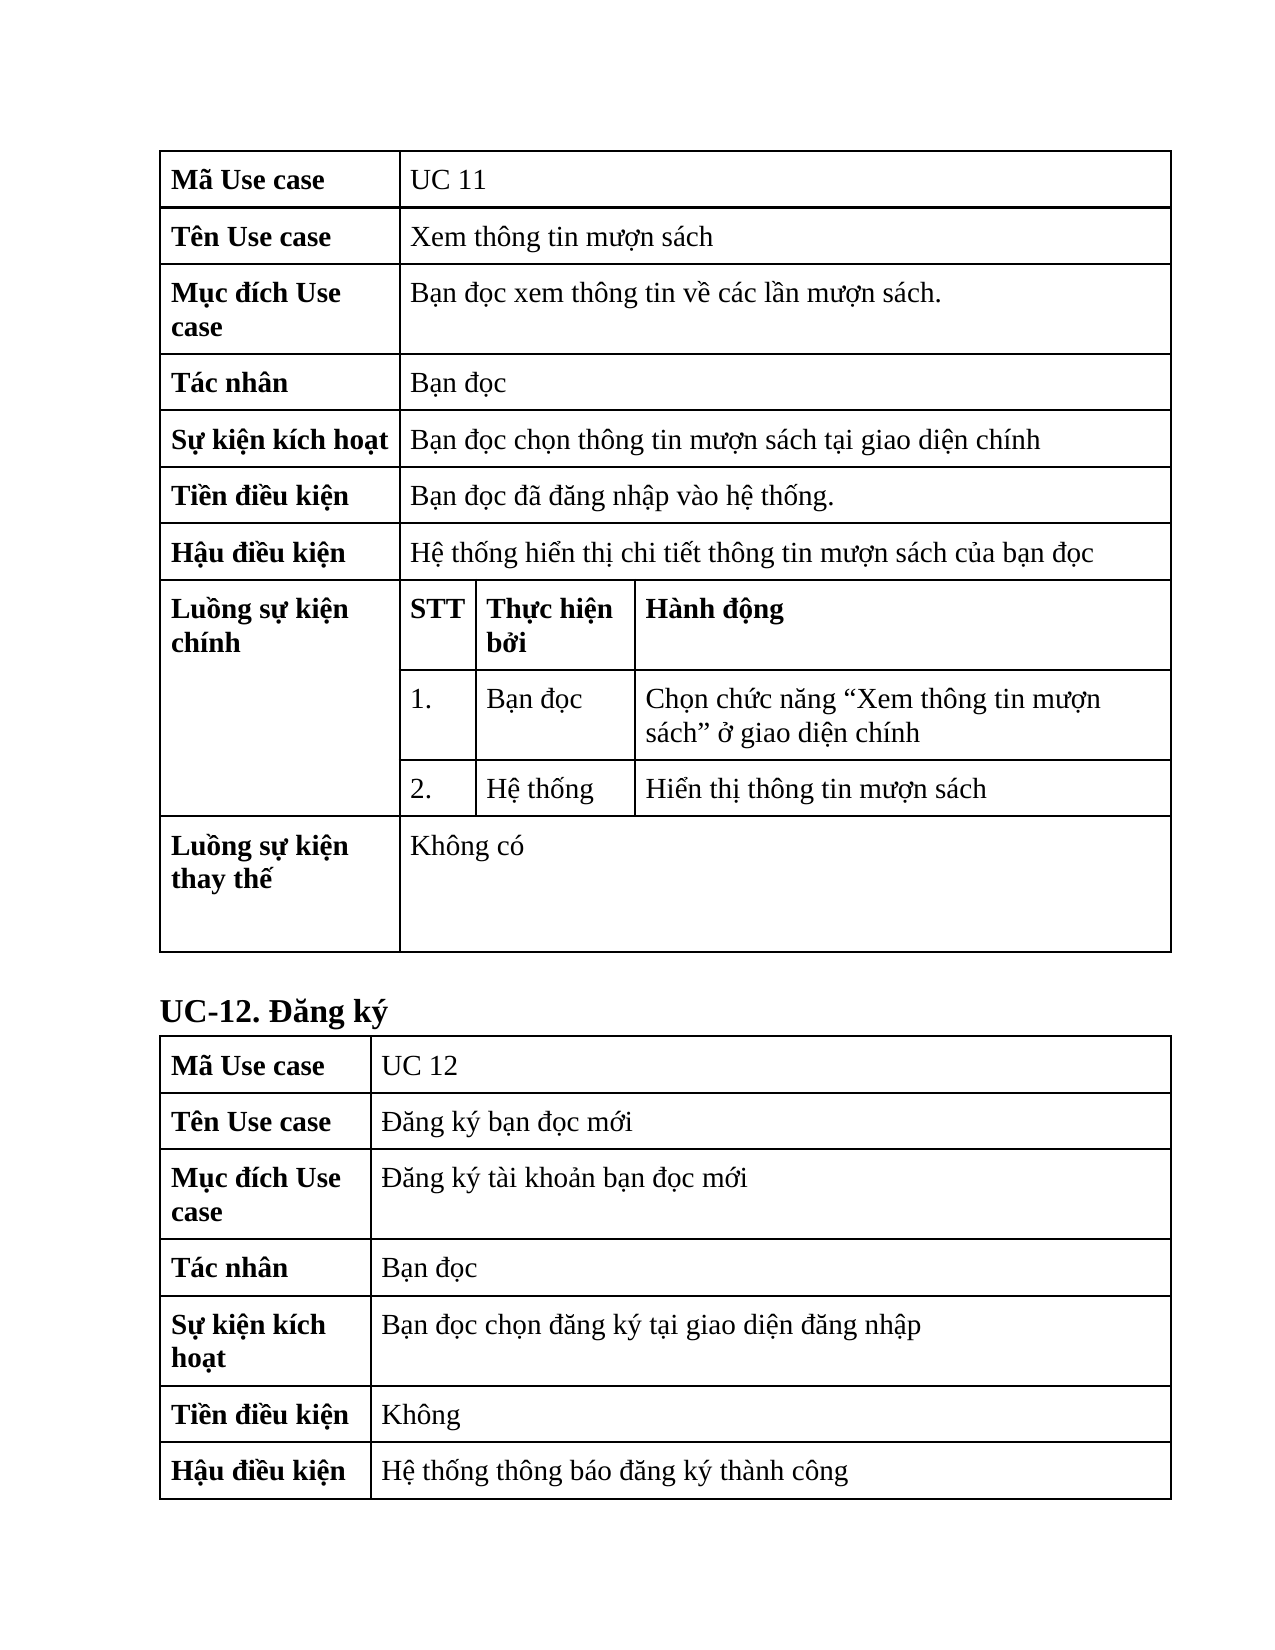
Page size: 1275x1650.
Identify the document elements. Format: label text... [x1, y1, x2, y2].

table_cell Hiển thị thông tin mượn sách [636, 761, 1170, 815]
table_cell Bạn đọc chọn thông tin mượn sách tại giao diện chính [401, 411, 1170, 466]
table_cell Tên Use case [161, 1094, 370, 1148]
table_cell Mục đích Use case [161, 1150, 370, 1238]
table_cell Bạn đọc [372, 1240, 1170, 1294]
table_cell Hệ thống thông báo đăng ký thành công [372, 1443, 1170, 1497]
table_cell Mục đích Use case [161, 265, 399, 353]
table_cell Luồng sự kiện thay thế [161, 817, 399, 951]
table_cell Hậu điều kiện [161, 524, 399, 579]
table_cell 2. [401, 761, 475, 815]
table_cell Tiền điều kiện [161, 1387, 370, 1441]
table_header Mã Use case [161, 1037, 370, 1092]
table_cell Chọn chức năng “Xem thông tin mượn sách” ở giao diện chính [636, 671, 1170, 759]
table_cell Bạn đọc [401, 355, 1170, 409]
table_cell Hệ thống [477, 761, 634, 815]
table_cell Tác nhân [161, 355, 399, 409]
table_cell Hệ thống hiển thị chi tiết thông tin mượn sách của bạn đọc [401, 524, 1170, 579]
table_cell Sự kiện kích hoạt [161, 1297, 370, 1384]
table_cell Không [372, 1387, 1170, 1441]
table_cell Tác nhân [161, 1240, 370, 1294]
table_cell Luồng sự kiện chính [161, 581, 399, 815]
table_cell Bạn đọc chọn đăng ký tại giao diện đăng nhập [372, 1297, 1170, 1384]
table_header UC 12 [372, 1037, 1170, 1092]
table_cell Bạn đọc xem thông tin về các lần mượn sách. [401, 265, 1170, 353]
text UC-12. Đăng ký [159, 991, 1172, 1029]
table_cell Xem thông tin mượn sách [401, 209, 1170, 263]
table_header Mã Use case [161, 152, 399, 206]
table_cell Hậu điều kiện [161, 1443, 370, 1497]
table_cell Đăng ký tài khoản bạn đọc mới [372, 1150, 1170, 1238]
table_cell Đăng ký bạn đọc mới [372, 1094, 1170, 1148]
table_cell Bạn đọc đã đăng nhập vào hệ thống. [401, 468, 1170, 522]
table_cell Sự kiện kích hoạt [161, 411, 399, 466]
table_cell Hành động [636, 581, 1170, 669]
table_cell 1. [401, 671, 475, 759]
table_cell STT [401, 581, 475, 669]
table_cell Thực hiện bởi [477, 581, 634, 669]
table_cell Tiền điều kiện [161, 468, 399, 522]
table_cell Bạn đọc [477, 671, 634, 759]
table_header UC 11 [401, 152, 1170, 206]
table_cell Tên Use case [161, 209, 399, 263]
table_cell Không có [401, 817, 1170, 951]
